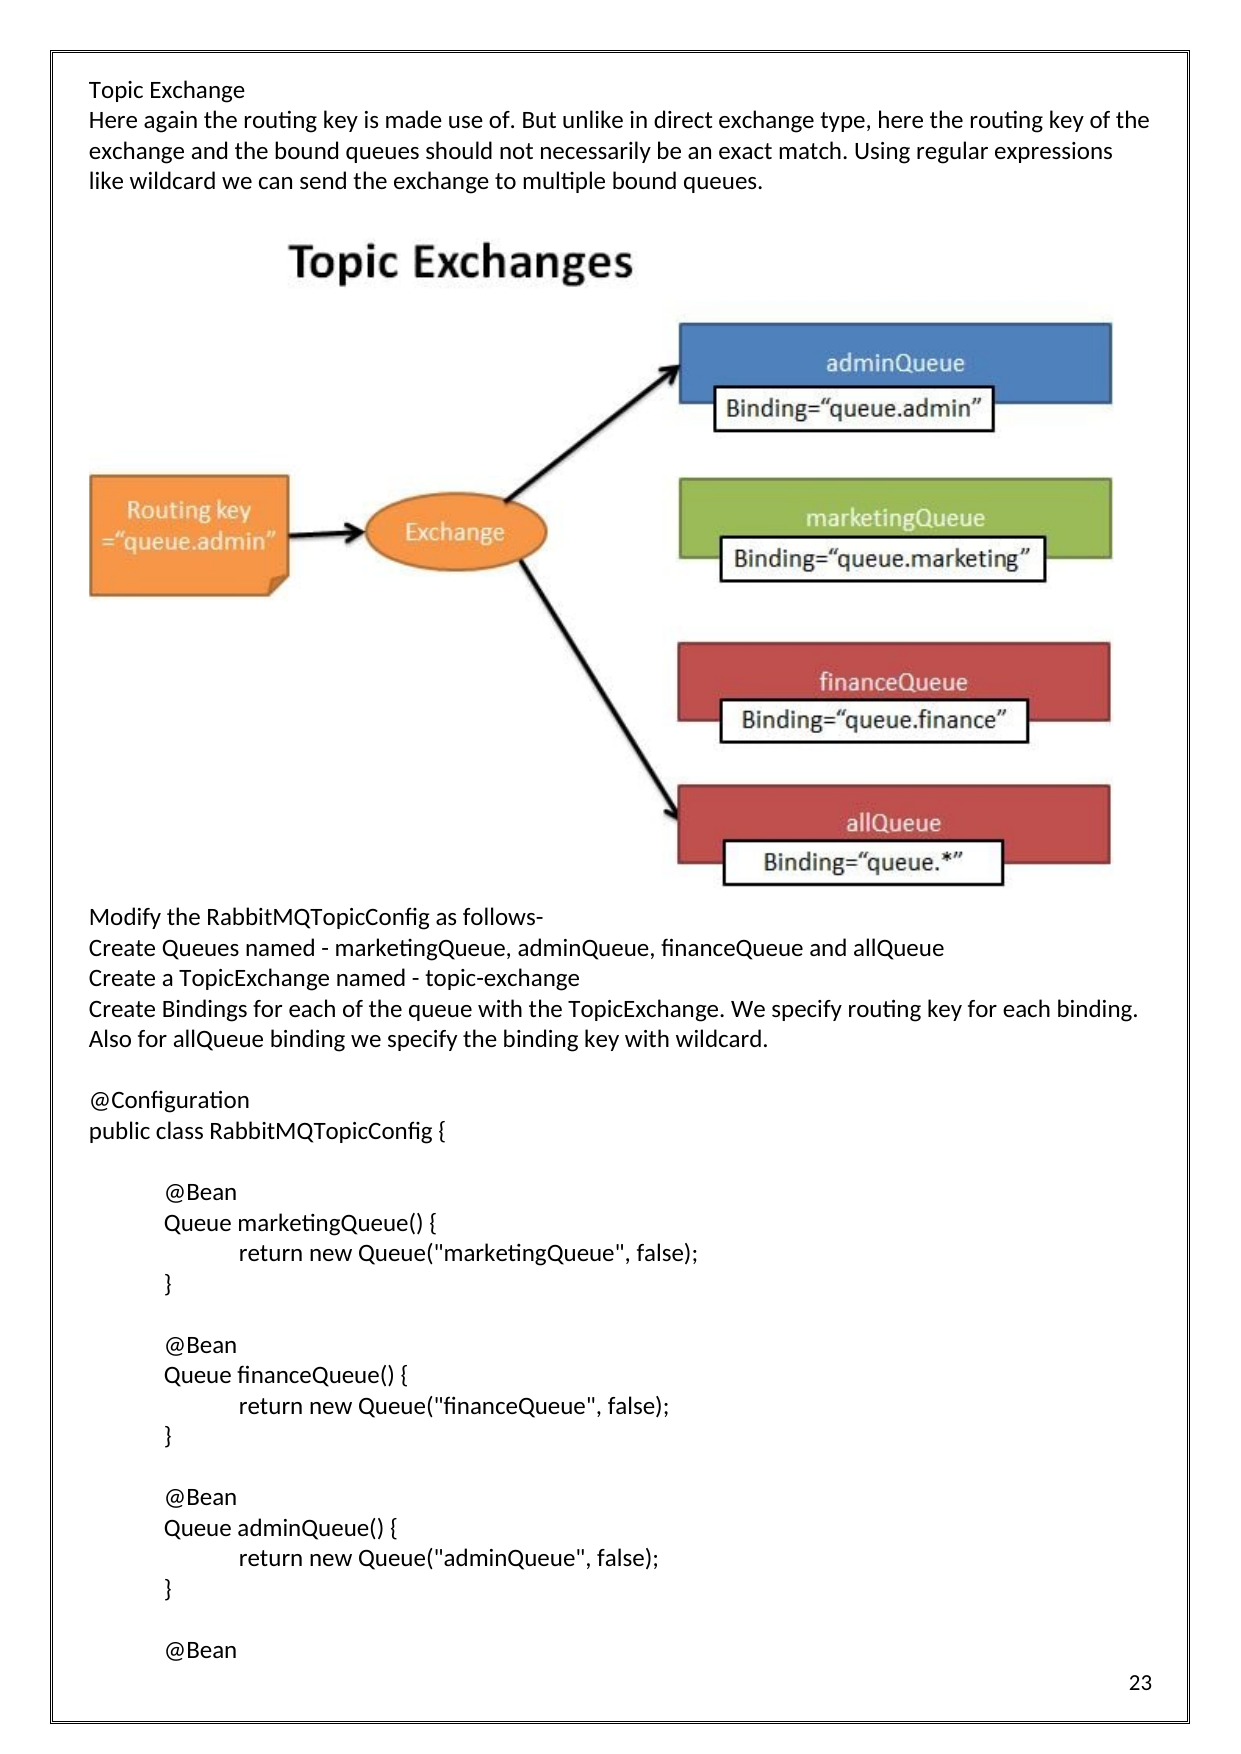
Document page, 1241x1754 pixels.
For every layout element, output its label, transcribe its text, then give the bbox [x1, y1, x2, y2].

text Create Bindings for each of the queue with the TopicExchange. We specify routing key for each binding. Also for allQueue binding we specify the binding key with wildcard. [89, 993, 1152, 1054]
text return new Queue("adminQueue", false); [89, 1542, 1152, 1573]
text Create a TopicExchange named - topic-exchange [89, 962, 1152, 993]
picture [88, 226, 1114, 902]
text Create Queues named - marketingQueue, adminQueue, financeQueue and allQueue [89, 932, 1152, 962]
text Queue financeQueue() { [89, 1359, 1152, 1390]
text Topic Exchange [89, 74, 1152, 104]
text } [89, 1268, 1152, 1298]
text return new Queue("financeQueue", false); [89, 1390, 1152, 1420]
text @Bean [89, 1634, 1152, 1664]
text } [89, 1573, 1152, 1603]
text public class RabbitMQTopicConfig { [89, 1115, 1152, 1146]
text return new Queue("marketingQueue", false); [89, 1237, 1152, 1268]
text Here again the routing key is made use of. But unlike in direct exchange type, here the routing key of the exchange and the bound queues should not necessarily be an exact match. Using regular expressions like wildcard we can send the exchange to multiple bound queues. [89, 104, 1152, 196]
text @Bean [89, 1481, 1152, 1512]
text Queue adminQueue() { [89, 1512, 1152, 1542]
text Queue marketingQueue() { [89, 1207, 1152, 1237]
text Modify the RabbitMQTopicConfig as follows- [89, 901, 1152, 932]
text @Configuration [89, 1084, 1152, 1115]
text @Bean [89, 1329, 1152, 1359]
text @Bean [89, 1176, 1152, 1207]
text } [89, 1420, 1152, 1451]
